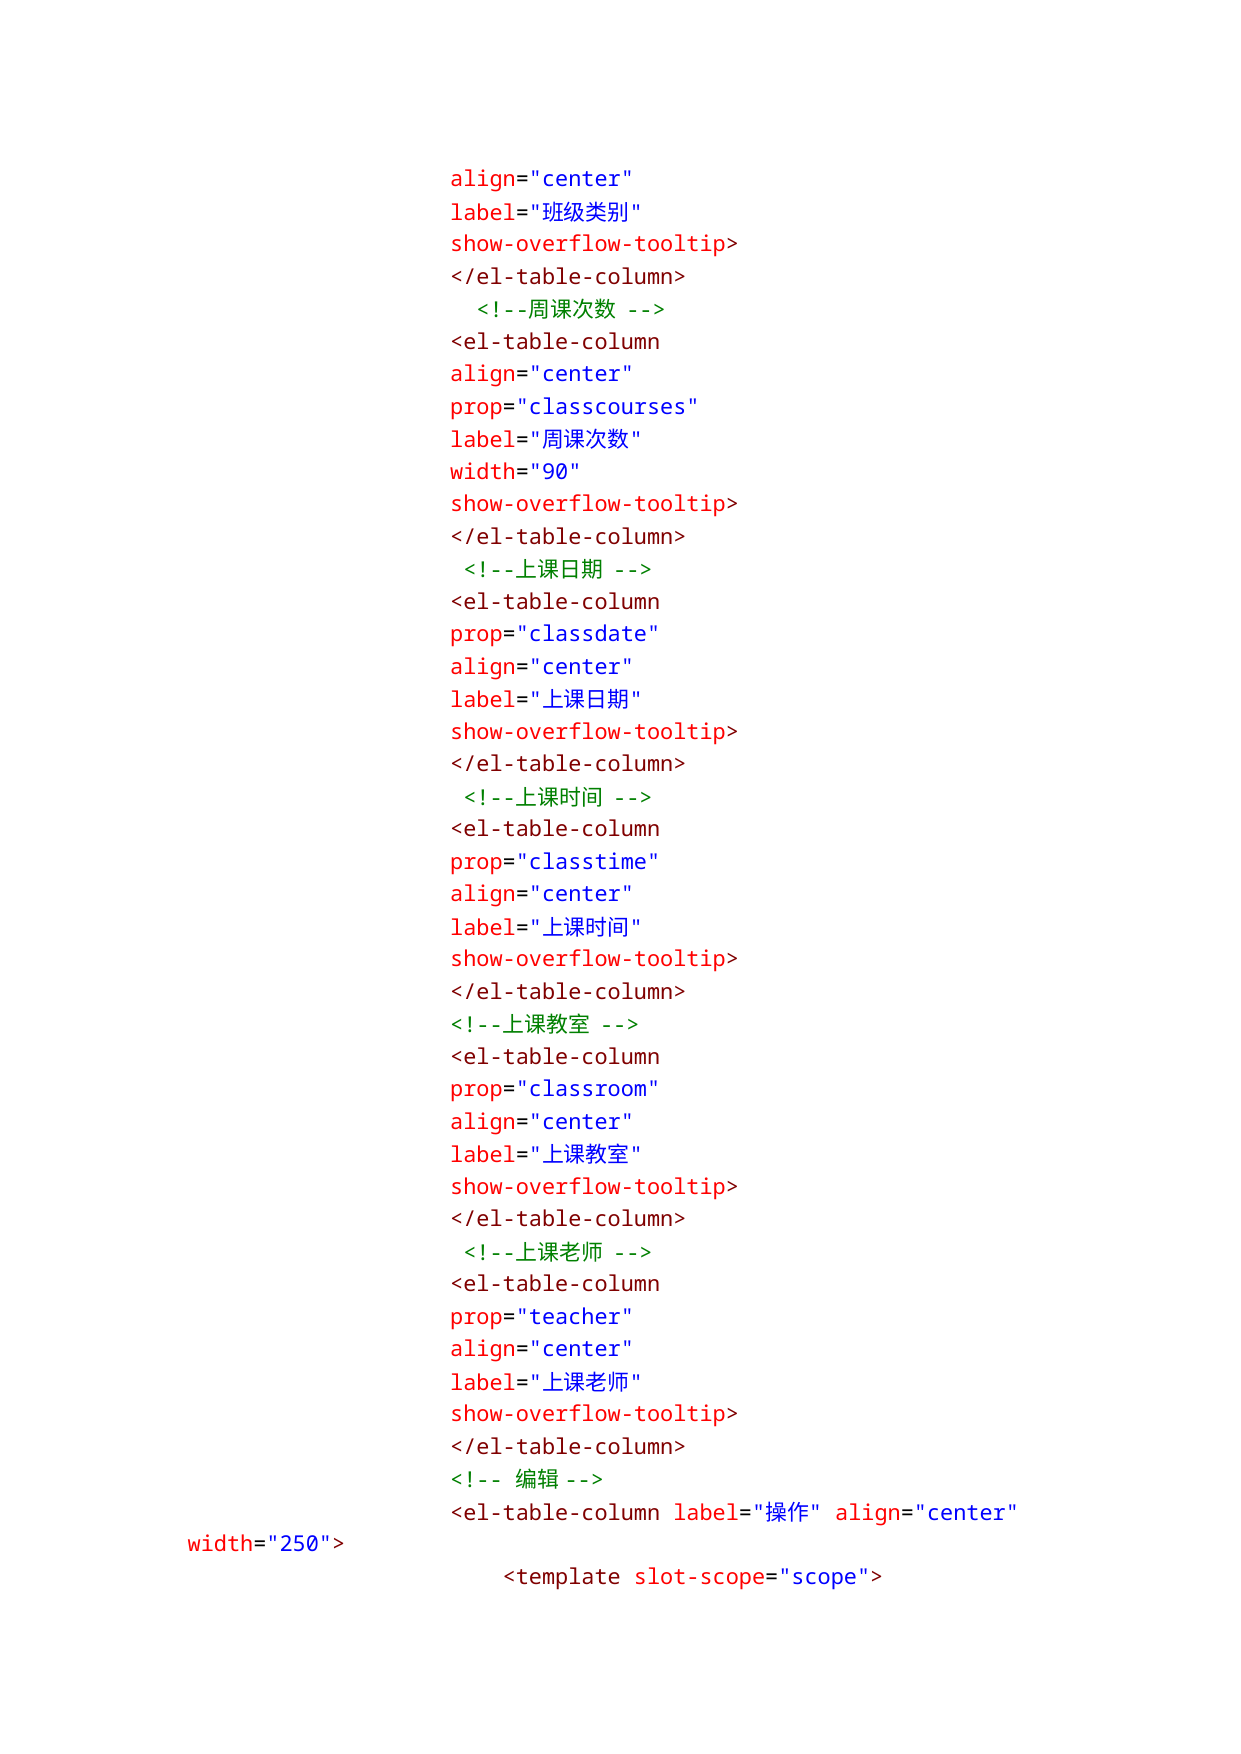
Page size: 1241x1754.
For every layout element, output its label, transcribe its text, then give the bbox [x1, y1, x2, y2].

text <el-table-column [187, 1267, 1053, 1299]
text <!--上课时间 --> [187, 779, 1053, 812]
text label="上课时间" [187, 909, 1053, 942]
text <el-table-column [187, 1039, 1053, 1072]
text show-overflow-tooltip> [187, 1169, 1053, 1202]
text show-overflow-tooltip> [187, 1397, 1053, 1429]
text label="上课教室" [187, 1137, 1053, 1169]
text </el-table-column> [187, 747, 1053, 779]
text <el-table-column [187, 812, 1053, 844]
text align="center" [187, 357, 1053, 389]
text show-overflow-tooltip> [187, 487, 1053, 519]
text </el-table-column> [187, 974, 1053, 1007]
text align="center" [187, 1332, 1053, 1364]
text label="上课老师" [187, 1364, 1053, 1397]
text show-overflow-tooltip> [187, 942, 1053, 974]
text show-overflow-tooltip> [187, 714, 1053, 747]
text align="center" [187, 1104, 1053, 1137]
text <el-table-column [187, 324, 1053, 357]
text label="上课日期" [187, 682, 1053, 714]
text width="90" [187, 454, 1053, 487]
text </el-table-column> [187, 1202, 1053, 1234]
text prop="classdate" [187, 617, 1053, 649]
text prop="teacher" [187, 1299, 1053, 1332]
text align="center" [187, 649, 1053, 682]
text </el-table-column> [187, 1429, 1053, 1462]
text <el-table-column label="操作" align="center" width="250"> [187, 1494, 1053, 1559]
text <!--上课教室 --> [187, 1007, 1053, 1039]
text label="周课次数" [187, 422, 1053, 454]
text </el-table-column> [187, 259, 1053, 292]
text <!-- 编辑 --> [187, 1462, 1053, 1494]
text prop="classcourses" [187, 389, 1053, 422]
text <!--周课次数 --> [187, 292, 1053, 324]
text prop="classtime" [187, 844, 1053, 877]
text <!--上课老师 --> [187, 1234, 1053, 1267]
text label="班级类别" [187, 194, 1053, 227]
text prop="classroom" [187, 1072, 1053, 1104]
text show-overflow-tooltip> [187, 227, 1053, 259]
text </el-table-column> [187, 519, 1053, 552]
text align="center" [187, 162, 1053, 194]
text <!--上课日期 --> [187, 552, 1053, 584]
text <template slot-scope="scope"> [187, 1559, 1053, 1592]
text align="center" [187, 877, 1053, 909]
text <el-table-column [187, 584, 1053, 617]
